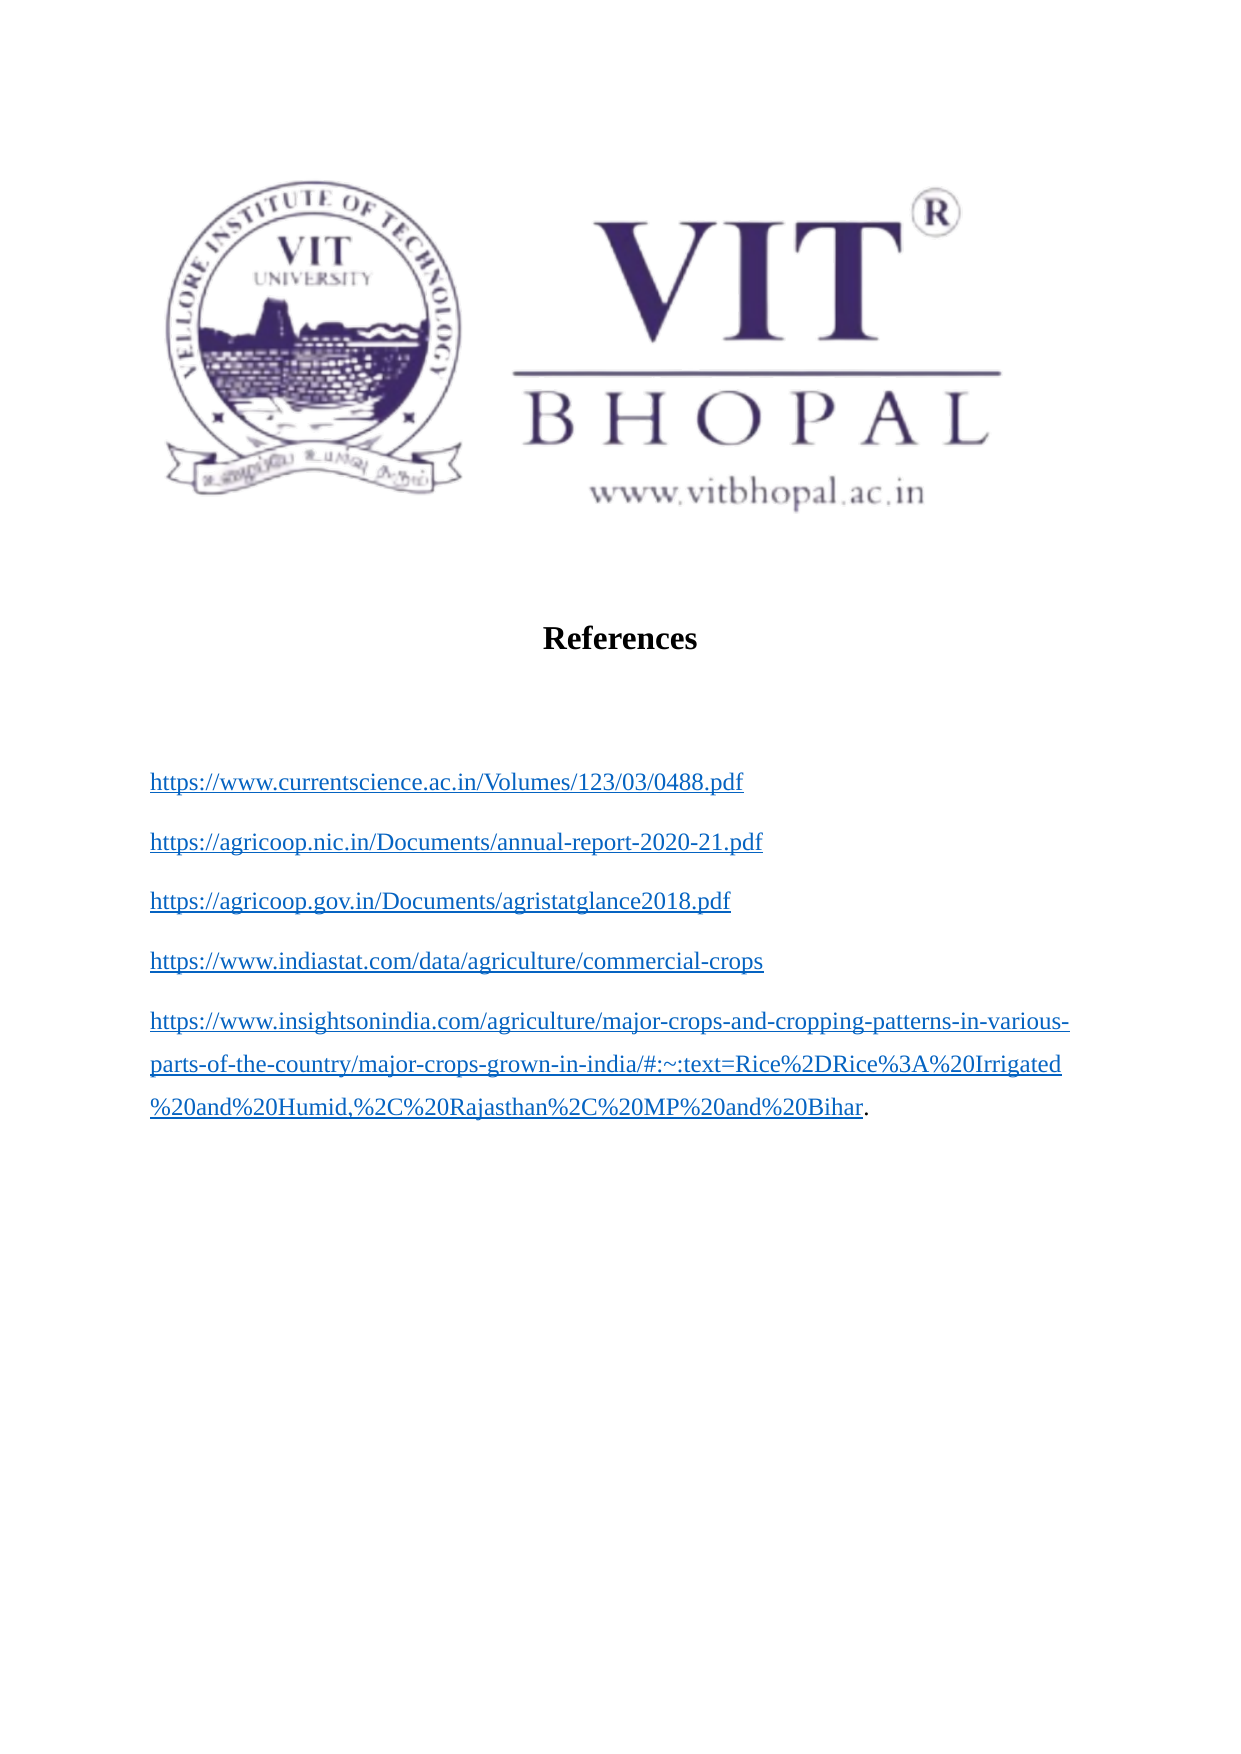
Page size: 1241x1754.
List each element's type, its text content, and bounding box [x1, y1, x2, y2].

text References [150, 618, 1090, 657]
text https://agricoop.nic.in/Documents/annual-report-2020-21.pdf [150, 827, 1090, 855]
text https://www.currentscience.ac.in/Volumes/123/03/0488.pdf [150, 767, 1090, 796]
picture [150, 150, 1014, 529]
text https://www.indiastat.com/data/agriculture/commercial-crops [150, 946, 1090, 975]
text https://agricoop.gov.in/Documents/agristatglance2018.pdf [150, 886, 1090, 915]
text https://www.insightsonindia.com/agriculture/major-crops-and-cropping-patterns-in-various-parts-of-the-country/major-crops-grown-in-india/#:~:text=Rice%2DRice%3A%20Irrigated%20and%20Humid,%2C%20Rajasthan%2C%20MP%20and%20Bihar. [150, 1006, 1090, 1121]
